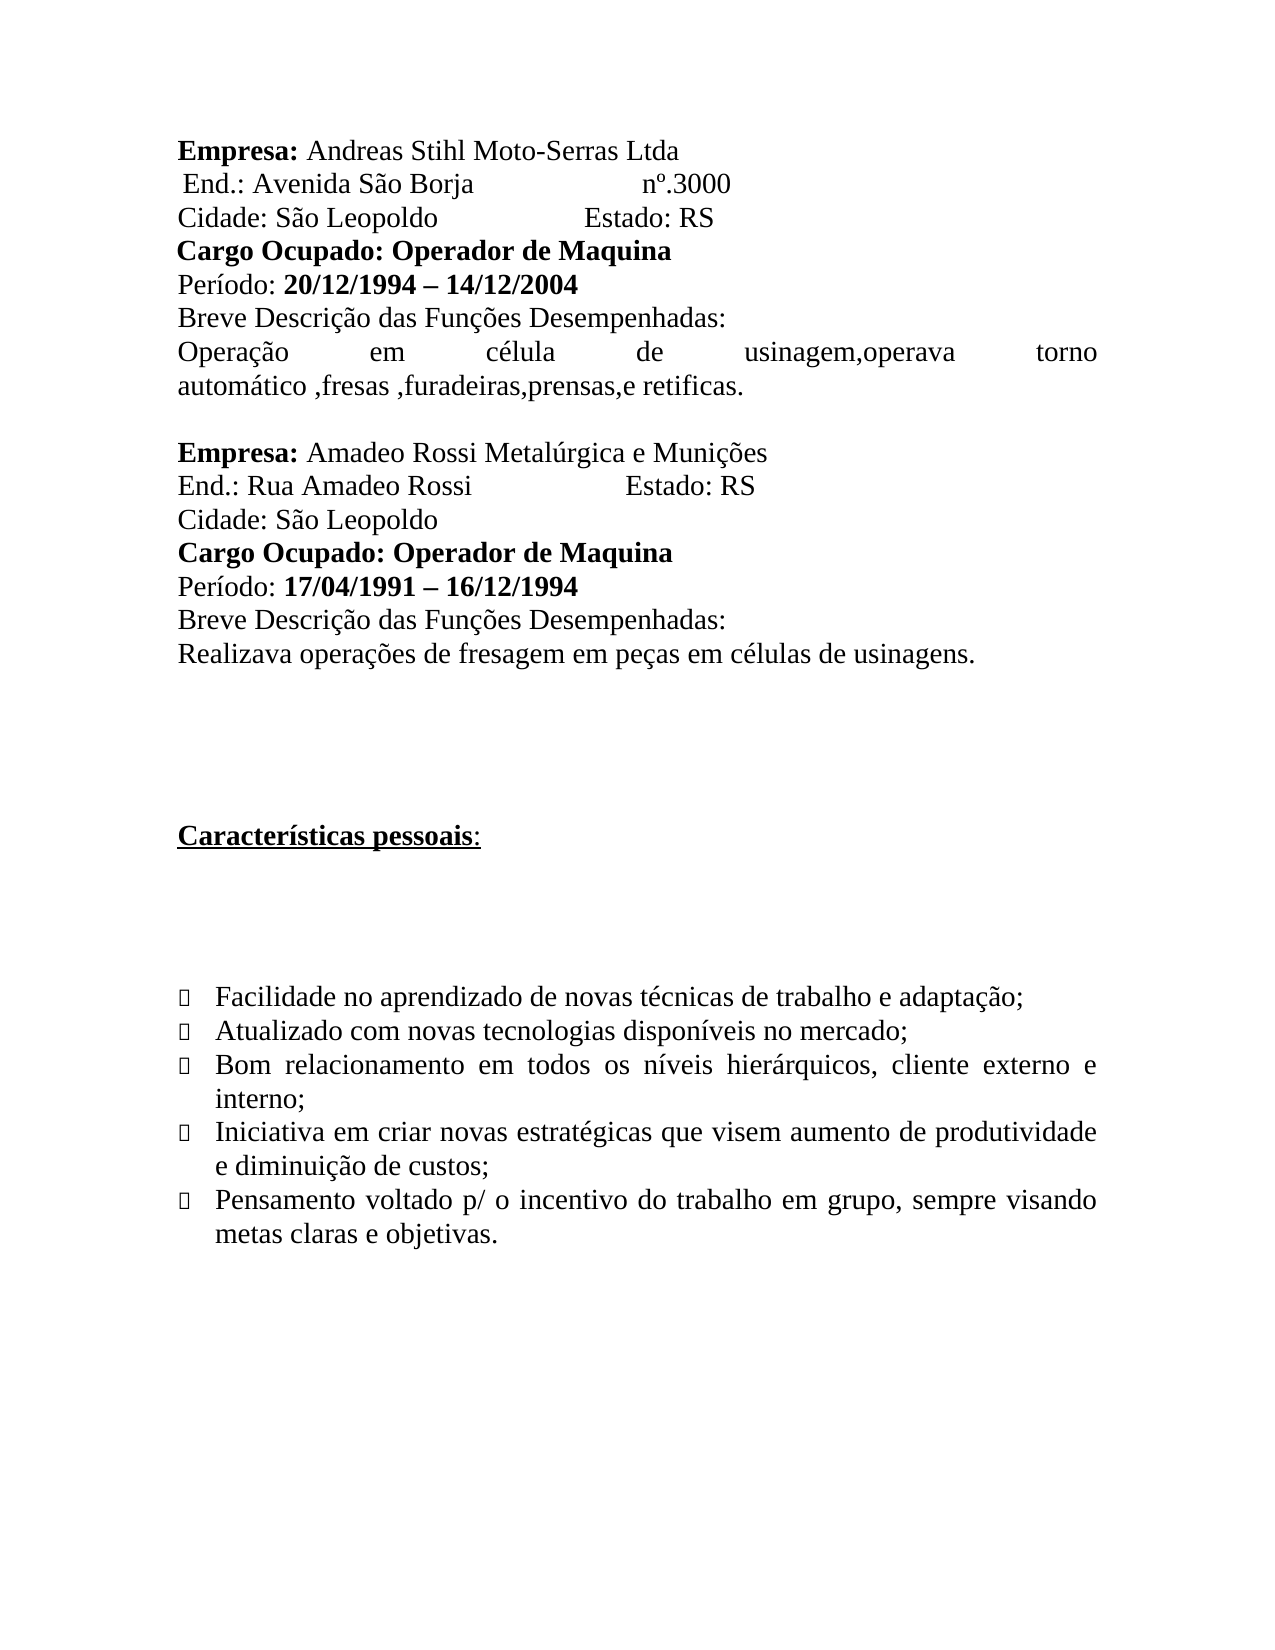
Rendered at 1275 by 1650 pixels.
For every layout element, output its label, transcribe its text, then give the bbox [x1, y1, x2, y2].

text Período: 17/04/1991 – 16/12/1994 [177, 569, 1098, 602]
text Período: 20/12/1994 – 14/12/2004 [177, 267, 1098, 301]
text Breve Descrição das Funções Desempenhadas: [177, 602, 1098, 636]
text End.: Avenida São Borja nº.3000 [177, 166, 1098, 200]
text Empresa: Amadeo Rossi Metalúrgica e Munições [177, 435, 1098, 468]
text Cidade: São Leopoldo [177, 502, 1098, 535]
text Características pessoais: [177, 818, 1098, 852]
text  Iniciativa em criar novas estratégicas que visem aumento de produtividade e diminuição de custos; [177, 1114, 1098, 1182]
text Empresa: Andreas Stihl Moto-Serras Ltda [177, 133, 1098, 166]
text Cargo Ocupado: Operador de Maquina [132, 233, 1098, 267]
text End.: Rua Amadeo Rossi Estado: RS [177, 468, 1098, 502]
text Breve Descrição das Funções Desempenhadas: [177, 301, 1098, 334]
text Operação em célula de usinagem,operava torno automático ,fresas ,furadeiras,prensas,e retificas. [177, 334, 1098, 401]
text  Atualizado com novas tecnologias disponíveis no mercado; [177, 1013, 1098, 1047]
text  Pensamento voltado p/ o incentivo do trabalho em grupo, sempre visando metas claras e objetivas. [177, 1182, 1098, 1250]
text Cargo Ocupado: Operador de Maquina [177, 535, 1098, 569]
text Realizava operações de fresagem em peças em células de usinagens. [177, 636, 1098, 669]
text  Bom relacionamento em todos os níveis hierárquicos, cliente externo e interno; [177, 1047, 1098, 1114]
text  Facilidade no aprendizado de novas técnicas de trabalho e adaptação; [177, 979, 1098, 1013]
text Cidade: São Leopoldo Estado: RS [177, 200, 1098, 233]
